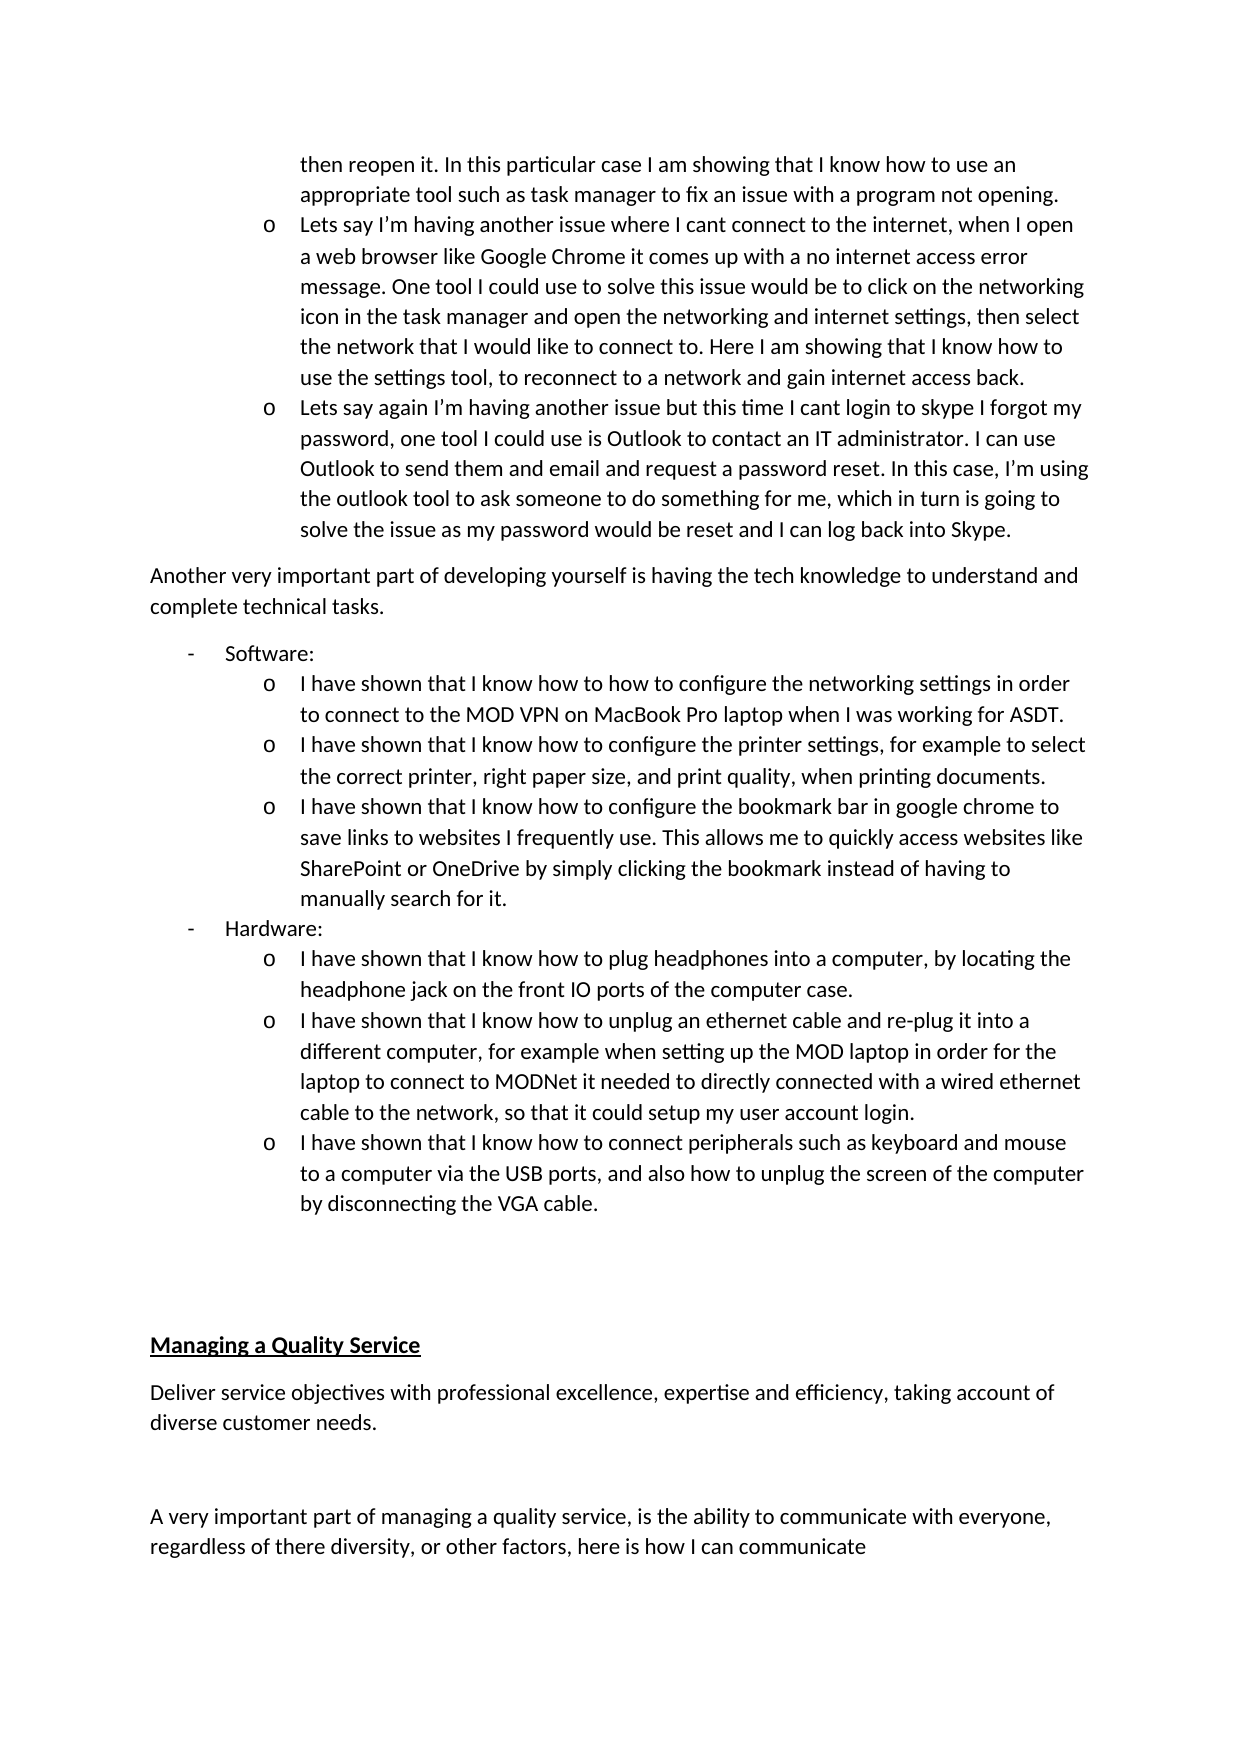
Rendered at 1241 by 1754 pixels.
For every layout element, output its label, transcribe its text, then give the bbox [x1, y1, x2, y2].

list I have shown that I know how to how to configure the networking settings in order to connect to the MOD VPN on MacBook Pro laptop when I was working for ASDT. [262, 669, 1090, 728]
list I have shown that I know how to configure the printer settings, for example to select the correct printer, right paper size, and print quality, when printing documents. [262, 731, 1090, 790]
list I have shown that I know how to configure the bookmark bar in google chrome to save links to websites I frequently use. This allows me to quickly access websites like SharePoint or OneDrive by simply clicking the bookmark instead of having to manually search for it. [262, 792, 1090, 912]
list Hardware: [187, 914, 1090, 942]
list Software: [187, 639, 1090, 667]
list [262, 150, 1090, 208]
list I have shown that I know how to connect peripherals such as keyboard and mouse to a computer via the USB ports, and also how to unplug the screen of the computer by disconnecting the VGA cable. [262, 1128, 1090, 1217]
list Lets say I’m having another issue where I cant connect to the internet, when I open a web browser like Google Chrome it comes up with a no internet access error message. One tool I could use to solve this issue would be to click on the networking icon in the task manager and open the networking and internet settings, then select the network that I would like to connect to. Here I am showing that I know how to use the settings tool, to reconnect to a network and gain internet access back. [262, 210, 1090, 391]
list I have shown that I know how to unplug an ethernet cable and re-plug it into a different computer, for example when setting up the MOD laptop in order for the laptop to connect to MODNet it needed to directly connected with a wired ethernet cable to the network, so that it could setup my user account login. [262, 1006, 1090, 1126]
text Deliver service objectives with professional excellence, expertise and efficiency, taking account of diverse customer needs. [150, 1378, 1090, 1436]
list I have shown that I know how to plug headphones into a computer, by locating the headphone jack on the front IO ports of the computer case. [262, 944, 1090, 1004]
list Lets say again I’m having another issue but this time I cant login to skype I forgot my password, one tool I could use is Outlook to contact an IT administrator. I can use Outlook to send them and email and request a password reset. In this case, I’m using the outlook tool to ask someone to do something for me, which in turn is going to solve the issue as my password would be reset and I can log back into Skype. [262, 393, 1090, 543]
text A very important part of managing a quality service, is the ability to communicate with everyone, regardless of there diversity, or other factors, here is how I can communicate [150, 1502, 1090, 1560]
text Another very important part of developing yourself is having the tech knowledge to understand and complete technical tasks. [150, 562, 1090, 620]
text Managing a Quality Service [150, 1330, 1090, 1359]
